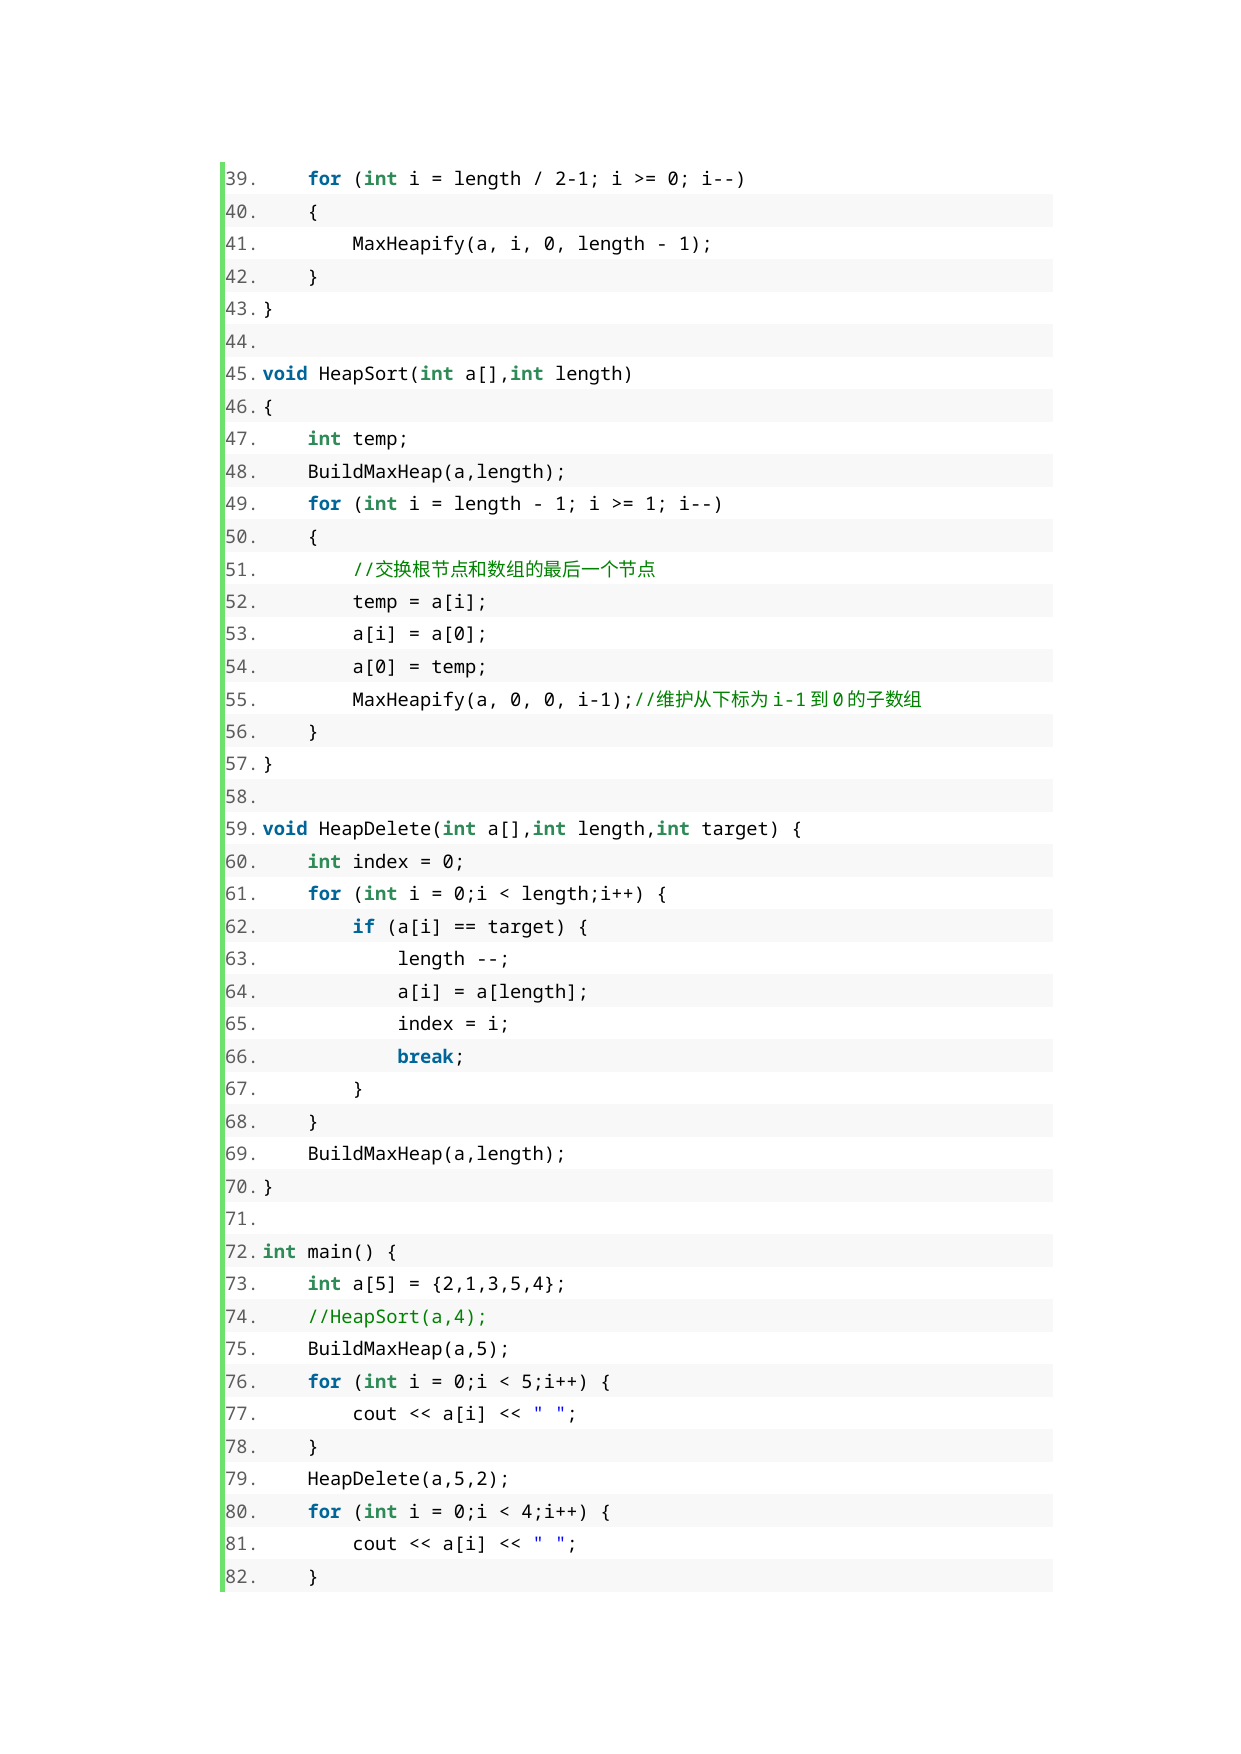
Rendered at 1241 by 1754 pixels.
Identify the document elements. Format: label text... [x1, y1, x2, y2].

list int temp; [225, 422, 1053, 454]
list } [225, 259, 1053, 292]
list a[i] = a[length]; [225, 974, 1053, 1007]
list void HeapDelete(int a[],int length,int target) { [225, 812, 1053, 844]
list if (a[i] == target) { [225, 909, 1053, 942]
list BuildMaxHeap(a,5); [225, 1332, 1053, 1364]
list break; [225, 1039, 1053, 1072]
list } [225, 292, 1053, 324]
list { [225, 194, 1053, 227]
list { [225, 519, 1053, 552]
list } [225, 1429, 1053, 1462]
list //交换根节点和数组的最后一个节点 [225, 552, 1053, 584]
list cout << a[i] << " "; [225, 1397, 1053, 1429]
list a[i] = a[0]; [225, 617, 1053, 649]
list //HeapSort(a,4); [225, 1299, 1053, 1332]
list index = i; [225, 1007, 1053, 1039]
list } [225, 1169, 1053, 1202]
list BuildMaxHeap(a,length); [225, 454, 1053, 487]
list HeapDelete(a,5,2); [225, 1462, 1053, 1494]
list BuildMaxHeap(a,length); [225, 1137, 1053, 1169]
list { [225, 389, 1053, 422]
list MaxHeapify(a, i, 0, length - 1); [225, 227, 1053, 259]
list for (int i = 0;i < 5;i++) { [225, 1364, 1053, 1397]
list int main() { [225, 1234, 1053, 1267]
list for (int i = length - 1; i >= 1; i--) [225, 487, 1053, 519]
list for (int i = 0;i < 4;i++) { [225, 1494, 1053, 1527]
list } [225, 1072, 1053, 1104]
list a[0] = temp; [225, 649, 1053, 682]
list } [225, 1104, 1053, 1137]
list for (int i = length / 2-1; i >= 0; i--) [225, 162, 1053, 194]
list int a[5] = {2,1,3,5,4}; [225, 1267, 1053, 1299]
list int index = 0; [225, 844, 1053, 877]
list } [225, 714, 1053, 747]
list cout << a[i] << " "; [225, 1527, 1053, 1559]
list temp = a[i]; [225, 584, 1053, 617]
list void HeapSort(int a[],int length) [225, 357, 1053, 389]
list MaxHeapify(a, 0, 0, i-1);//维护从下标为i-1到0的子数组 [225, 682, 1053, 714]
list } [225, 1559, 1053, 1592]
list } [225, 747, 1053, 779]
list length --; [225, 942, 1053, 974]
list for (int i = 0;i < length;i++) { [225, 877, 1053, 909]
